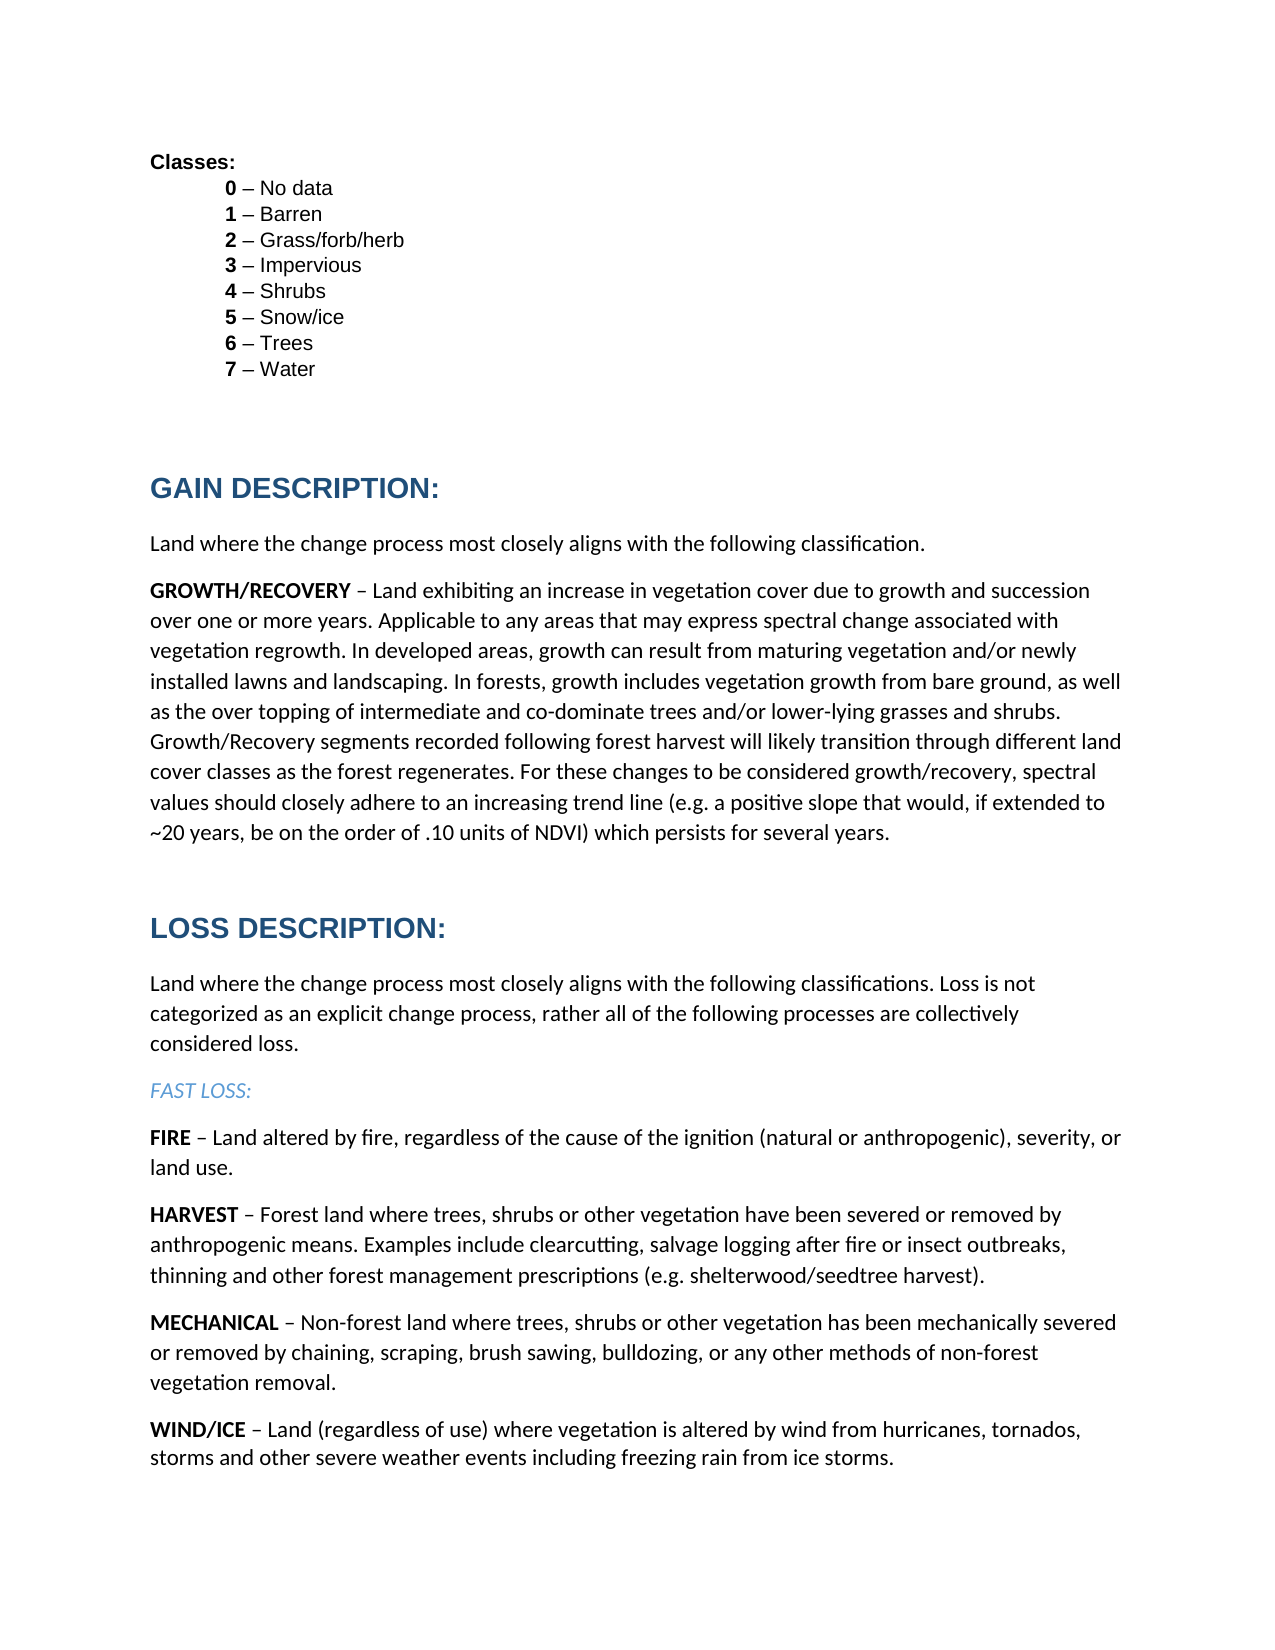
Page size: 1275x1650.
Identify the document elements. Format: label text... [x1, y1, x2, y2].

text 3 – Impervious [225, 253, 1125, 277]
text 5 – Snow/ice [225, 305, 1125, 329]
text HARVEST – Forest land where trees, shrubs or other vegetation have been severed or removed by anthropogenic means. Examples include clearcutting, salvage logging after fire or insect outbreaks, thinning and other forest management prescriptions (e.g. shelterwood/seedtree harvest). [150, 1200, 1125, 1289]
text Classes: [150, 150, 1125, 174]
text GROWTH/RECOVERY – Land exhibiting an increase in vegetation cover due to growth and succession over one or more years. Applicable to any areas that may express spectral change associated with vegetation regrowth. In developed areas, growth can result from maturing vegetation and/or newly installed lawns and landscaping. In forests, growth includes vegetation growth from bare ground, as well as the over topping of intermediate and co-dominate trees and/or lower-lying grasses and shrubs. Growth/Recovery segments recorded following forest harvest will likely transition through different land cover classes as the forest regenerates. For these changes to be considered growth/recovery, spectral values should closely adhere to an increasing trend line (e.g. a positive slope that would, if extended to ~20 years, be on the order of .10 units of NDVI) which persists for several years. [150, 576, 1125, 846]
text WIND/ICE – Land (regardless of use) where vegetation is altered by wind from hurricanes, tornados, storms and other severe weather events including freezing rain from ice storms. [150, 1415, 1125, 1471]
text FAST LOSS: [150, 1076, 1125, 1104]
text Land where the change process most closely aligns with the following classification. [150, 529, 1125, 557]
text 6 – Trees [225, 331, 1125, 355]
text 1 – Barren [225, 202, 1125, 226]
text 0 – No data [225, 176, 1125, 200]
text MECHANICAL – Non-forest land where trees, shrubs or other vegetation has been mechanically severed or removed by chaining, scraping, brush sawing, bulldozing, or any other methods of non-forest vegetation removal. [150, 1308, 1125, 1396]
subtitle LOSS Description: [150, 911, 1125, 944]
text 2 – Grass/forb/herb [225, 227, 1125, 251]
text FIRE – Land altered by fire, regardless of the cause of the ignition (natural or anthropogenic), severity, or land use. [150, 1123, 1125, 1182]
text 7 – Water [225, 357, 1125, 381]
text Land where the change process most closely aligns with the following classifications. Loss is not categorized as an explicit change process, rather all of the following processes are collectively considered loss. [150, 969, 1125, 1058]
text 4 – Shrubs [225, 279, 1125, 303]
subtitle Gain Description: [150, 471, 1125, 504]
